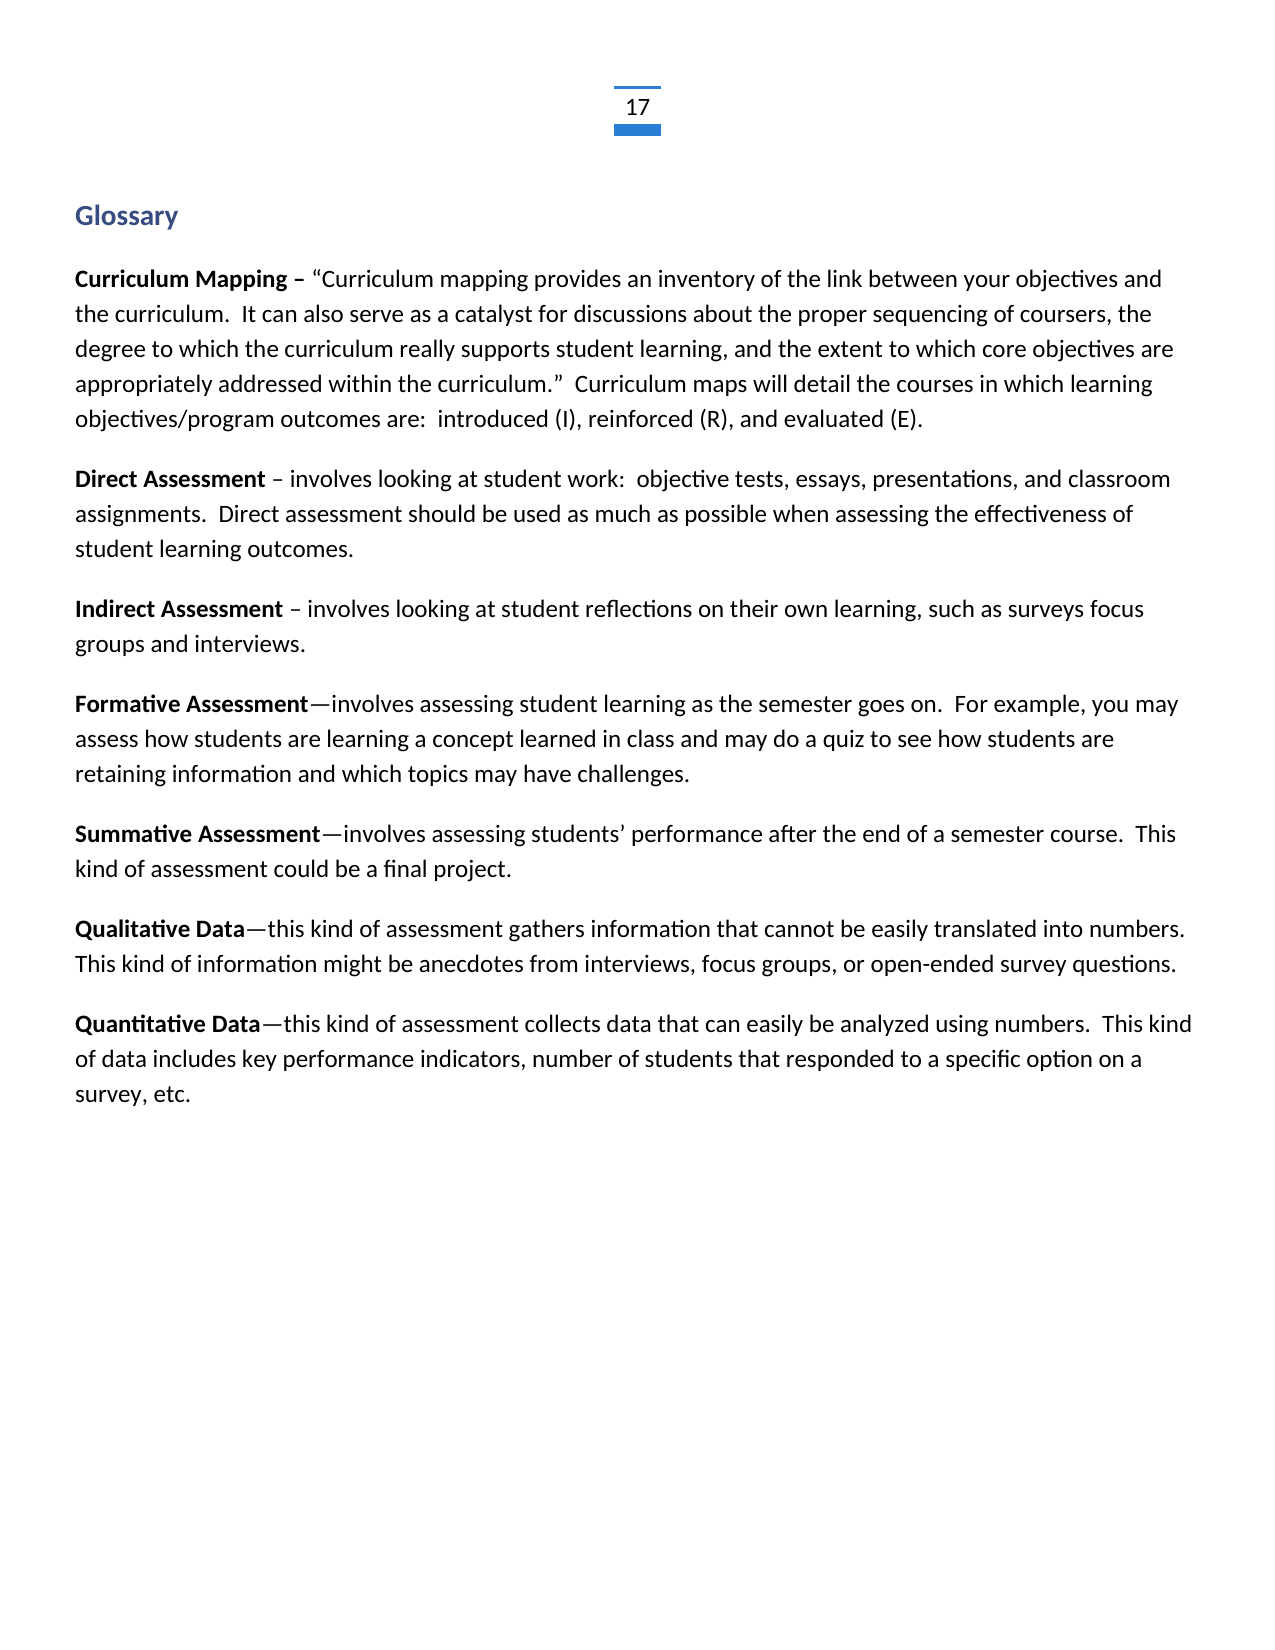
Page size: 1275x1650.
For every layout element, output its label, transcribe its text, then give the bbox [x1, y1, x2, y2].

text Summative Assessment—involves assessing students’ performance after the end of a semester course. This kind of assessment could be a final project. [75, 818, 1200, 884]
text Qualitative Data—this kind of assessment gathers information that cannot be easily translated into numbers. This kind of information might be anecdotes from interviews, focus groups, or open-ended survey questions. [75, 913, 1200, 979]
text Direct Assessment – involves looking at student work: objective tests, essays, presentations, and classroom assignments. Direct assessment should be used as much as possible when assessing the effectiveness of student learning outcomes. [75, 463, 1200, 564]
text Formative Assessment—involves assessing student learning as the semester goes on. For example, you may assess how students are learning a concept learned in class and may do a quiz to see how students are retaining information and which topics may have challenges. [75, 688, 1200, 789]
text Indirect Assessment – involves looking at student reflections on their own learning, such as surveys focus groups and interviews. [75, 593, 1200, 659]
text Quantitative Data—this kind of assessment collects data that can easily be analyzed using numbers. This kind of data includes key performance indicators, number of students that responded to a specific option on a survey, etc. [75, 1008, 1200, 1109]
subtitle Glossary [75, 197, 1200, 233]
text Curriculum Mapping – “Curriculum mapping provides an inventory of the link between your objectives and the curriculum. It can also serve as a catalyst for discussions about the proper sequencing of coursers, the degree to which the curriculum really supports student learning, and the extent to which core objectives are appropriately addressed within the curriculum.” Curriculum maps will detail the courses in which learning objectives/program outcomes are: introduced (I), reinforced (R), and evaluated (E). [75, 263, 1200, 434]
